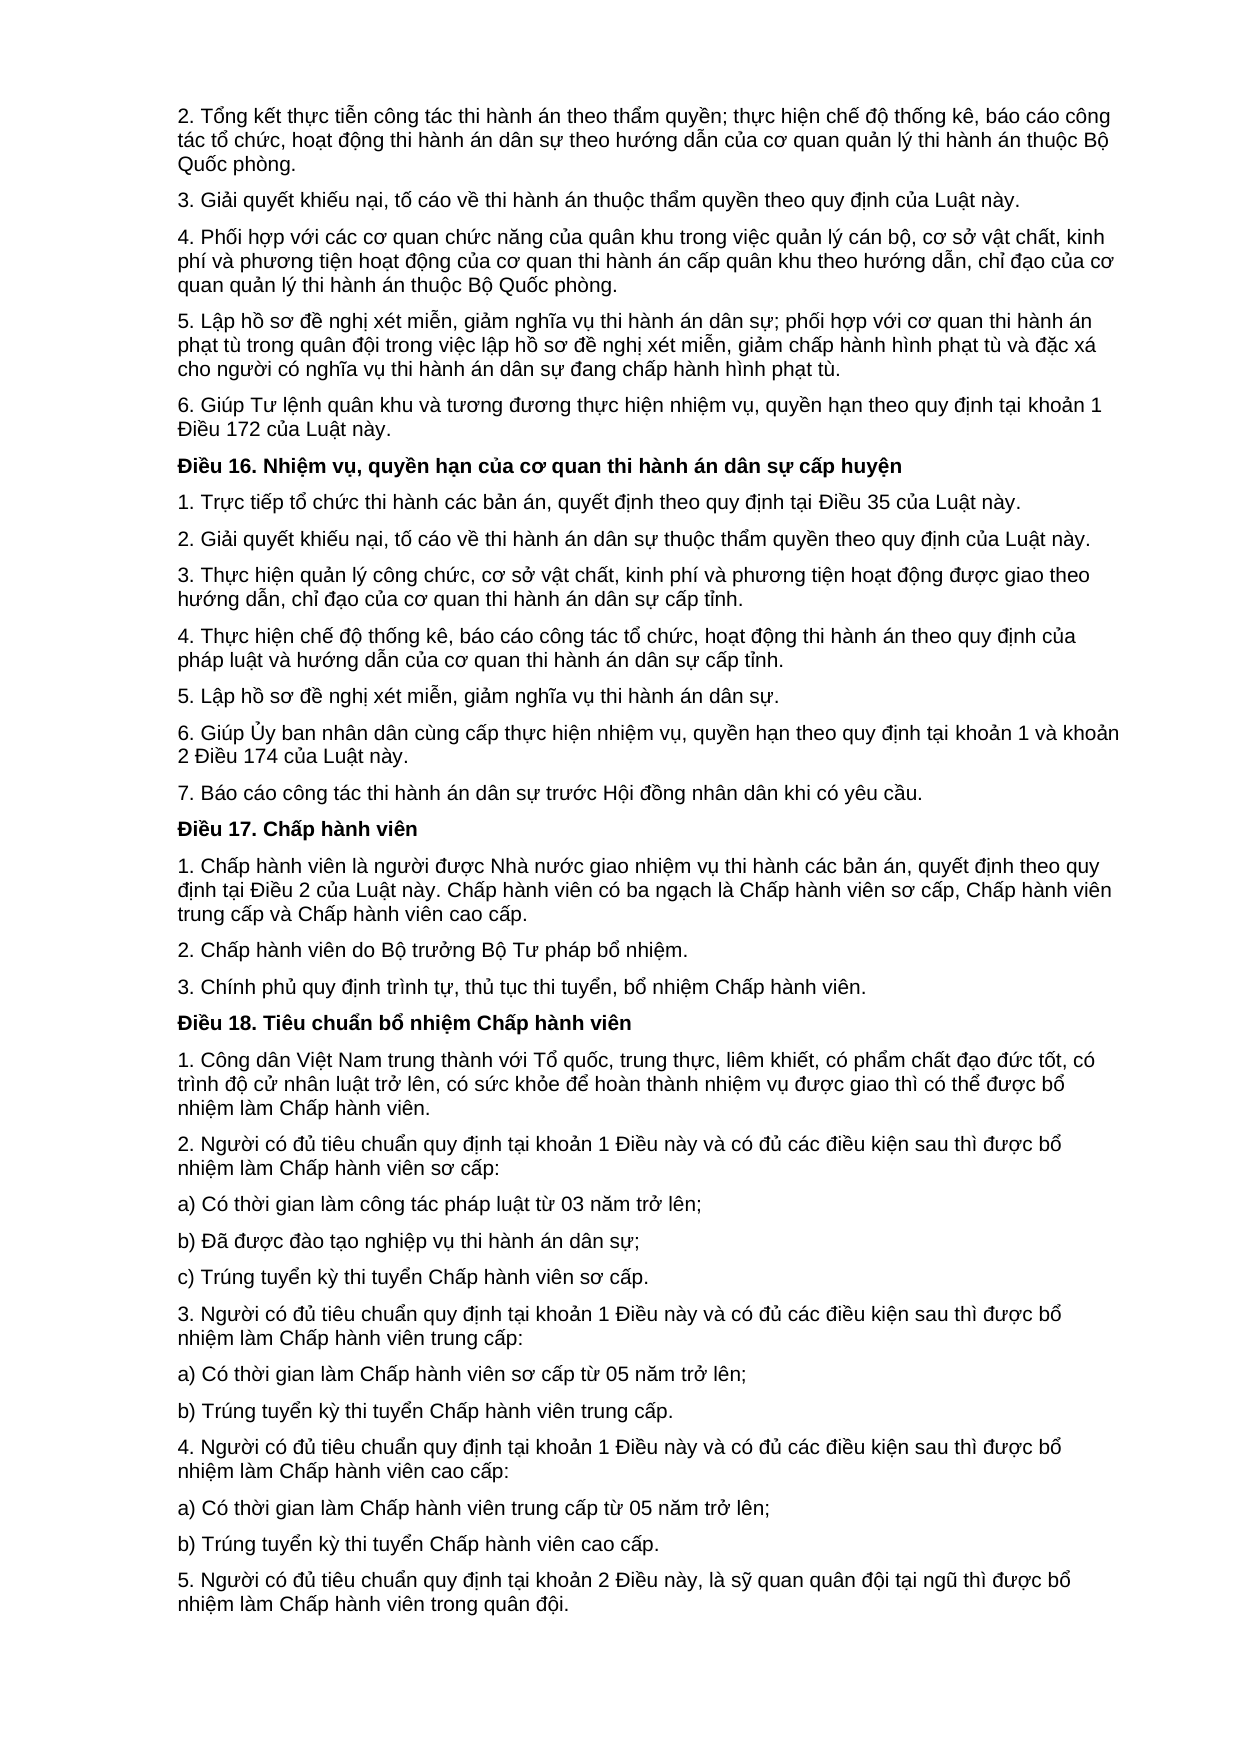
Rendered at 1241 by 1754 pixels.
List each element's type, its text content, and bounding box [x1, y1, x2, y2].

text 1. Công dân Việt Nam trung thành với Tổ quốc, trung thực, liêm khiết, có phẩm chất đạo đức tốt, có trình độ cử nhân luật trở lên, có sức khỏe để hoàn thành nhiệm vụ được giao thì có thể được bổ nhiệm làm Chấp hành viên. [177, 1047, 1122, 1119]
text 4. Người có đủ tiêu chuẩn quy định tại khoản 1 Điều này và có đủ các điều kiện sau thì được bổ nhiệm làm Chấp hành viên cao cấp: [177, 1435, 1122, 1483]
text c) Trúng tuyển kỳ thi tuyển Chấp hành viên sơ cấp. [177, 1265, 1122, 1289]
text a) Có thời gian làm Chấp hành viên trung cấp từ 05 năm trở lên; [177, 1495, 1122, 1519]
text Điều 17. Chấp hành viên [177, 817, 1122, 841]
text 1. Trực tiếp tổ chức thi hành các bản án, quyết định theo quy định tại Điều 35 của Luật này. [177, 490, 1122, 514]
text a) Có thời gian làm công tác pháp luật từ 03 năm trở lên; [177, 1192, 1122, 1216]
text 3. Người có đủ tiêu chuẩn quy định tại khoản 1 Điều này và có đủ các điều kiện sau thì được bổ nhiệm làm Chấp hành viên trung cấp: [177, 1302, 1122, 1349]
text b) Trúng tuyển kỳ thi tuyển Chấp hành viên trung cấp. [177, 1398, 1122, 1422]
text 5. Lập hồ sơ đề nghị xét miễn, giảm nghĩa vụ thi hành án dân sự; phối hợp với cơ quan thi hành án phạt tù trong quân đội trong việc lập hồ sơ đề nghị xét miễn, giảm chấp hành hình phạt tù và đặc xá cho người có nghĩa vụ thi hành án dân sự đang chấp hành hình phạt tù. [177, 309, 1122, 381]
text 6. Giúp Tư lệnh quân khu và tương đương thực hiện nhiệm vụ, quyền hạn theo quy định tại khoản 1 Điều 172 của Luật này. [177, 393, 1122, 441]
text 7. Báo cáo công tác thi hành án dân sự trước Hội đồng nhân dân khi có yêu cầu. [177, 781, 1122, 805]
text 6. Giúp Ủy ban nhân dân cùng cấp thực hiện nhiệm vụ, quyền hạn theo quy định tại khoản 1 và khoản 2 Điều 174 của Luật này. [177, 720, 1122, 768]
text 4. Phối hợp với các cơ quan chức năng của quân khu trong việc quản lý cán bộ, cơ sở vật chất, kinh phí và phương tiện hoạt động của cơ quan thi hành án cấp quân khu theo hướng dẫn, chỉ đạo của cơ quan quản lý thi hành án thuộc Bộ Quốc phòng. [177, 224, 1122, 296]
text b) Đã được đào tạo nghiệp vụ thi hành án dân sự; [177, 1229, 1122, 1253]
text Điều 16. Nhiệm vụ, quyền hạn của cơ quan thi hành án dân sự cấp huyện [177, 454, 1122, 478]
text 2. Người có đủ tiêu chuẩn quy định tại khoản 1 Điều này và có đủ các điều kiện sau thì được bổ nhiệm làm Chấp hành viên sơ cấp: [177, 1132, 1122, 1180]
text 3. Chính phủ quy định trình tự, thủ tục thi tuyển, bổ nhiệm Chấp hành viên. [177, 974, 1122, 998]
text Điều 18. Tiêu chuẩn bổ nhiệm Chấp hành viên [177, 1011, 1122, 1035]
text 3. Thực hiện quản lý công chức, cơ sở vật chất, kinh phí và phương tiện hoạt động được giao theo hướng dẫn, chỉ đạo của cơ quan thi hành án dân sự cấp tỉnh. [177, 563, 1122, 611]
text b) Trúng tuyển kỳ thi tuyển Chấp hành viên cao cấp. [177, 1532, 1122, 1556]
text 2. Giải quyết khiếu nại, tố cáo về thi hành án dân sự thuộc thẩm quyền theo quy định của Luật này. [177, 527, 1122, 551]
text 1. Chấp hành viên là người được Nhà nước giao nhiệm vụ thi hành các bản án, quyết định theo quy định tại Điều 2 của Luật này. Chấp hành viên có ba ngạch là Chấp hành viên sơ cấp, Chấp hành viên trung cấp và Chấp hành viên cao cấp. [177, 854, 1122, 926]
text 2. Chấp hành viên do Bộ trưởng Bộ Tư pháp bổ nhiệm. [177, 938, 1122, 962]
text a) Có thời gian làm Chấp hành viên sơ cấp từ 05 năm trở lên; [177, 1362, 1122, 1386]
text 5. Lập hồ sơ đề nghị xét miễn, giảm nghĩa vụ thi hành án dân sự. [177, 684, 1122, 708]
text 2. Tổng kết thực tiễn công tác thi hành án theo thẩm quyền; thực hiện chế độ thống kê, báo cáo công tác tổ chức, hoạt động thi hành án dân sự theo hướng dẫn của cơ quan quản lý thi hành án thuộc Bộ Quốc phòng. [177, 104, 1122, 176]
text 4. Thực hiện chế độ thống kê, báo cáo công tác tổ chức, hoạt động thi hành án theo quy định của pháp luật và hướng dẫn của cơ quan thi hành án dân sự cấp tỉnh. [177, 623, 1122, 671]
text 3. Giải quyết khiếu nại, tố cáo về thi hành án thuộc thẩm quyền theo quy định của Luật này. [177, 188, 1122, 212]
text 5. Người có đủ tiêu chuẩn quy định tại khoản 2 Điều này, là sỹ quan quân đội tại ngũ thì được bổ nhiệm làm Chấp hành viên trong quân đội. [177, 1568, 1122, 1616]
